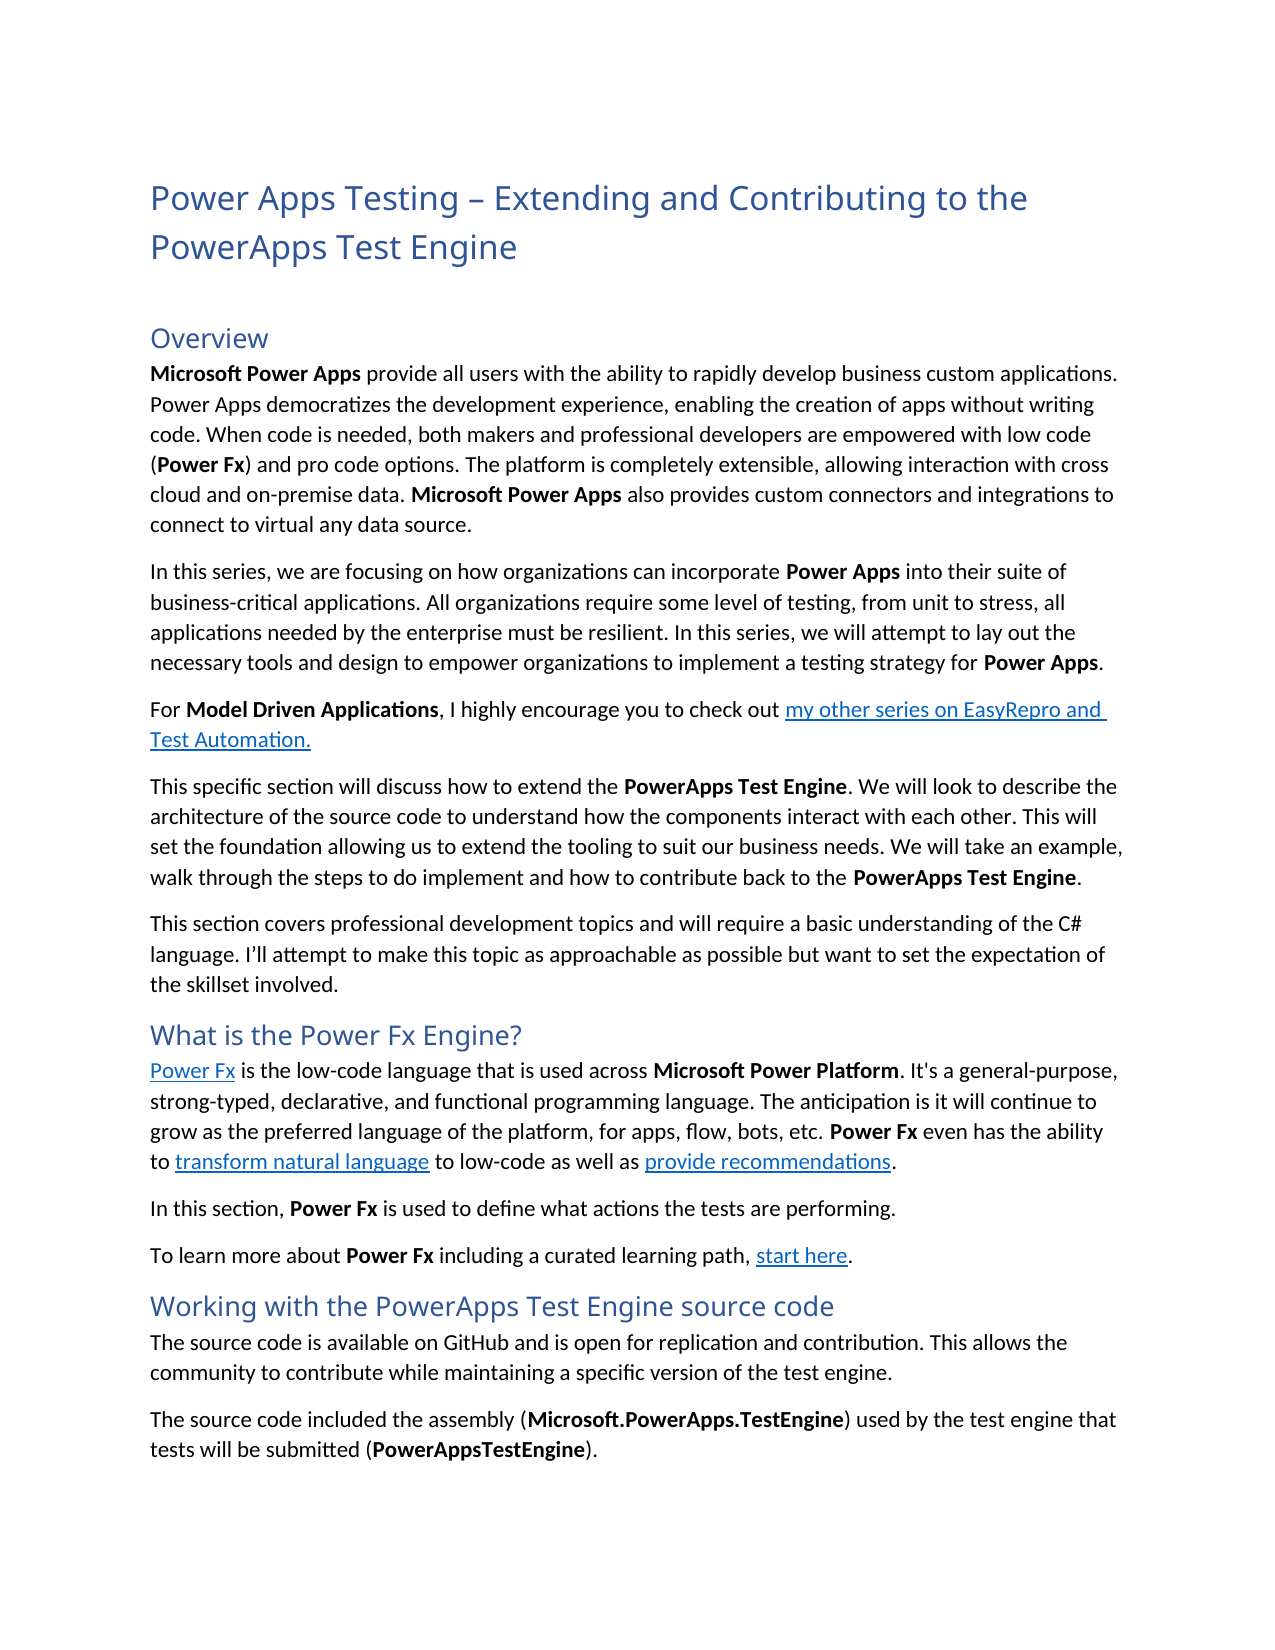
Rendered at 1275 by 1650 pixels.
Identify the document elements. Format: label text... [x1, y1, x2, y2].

subtitle Power Apps Testing – Extending and Contributing to the PowerApps Test Engine [150, 175, 1125, 269]
subtitle What is the Power Fx Engine? [150, 1017, 1125, 1054]
text The source code included the assembly (Microsoft.PowerApps.TestEngine) used by the test engine that tests will be submitted (PowerAppsTestEngine). [150, 1405, 1125, 1463]
text Power Fx is the low-code language that is used across Microsoft Power Platform. It's a general-purpose, strong-typed, declarative, and functional programming language. The anticipation is it will continue to grow as the preferred language of the platform, for apps, flow, bots, etc. Power Fx even has the ability to transform natural language to low-code as well as provide recommendations. [150, 1057, 1125, 1175]
text To learn more about Power Fx including a curated learning path, start here. [150, 1241, 1125, 1269]
subtitle Overview [150, 320, 1125, 357]
text This specific section will discuss how to extend the PowerApps Test Engine. We will look to describe the architecture of the source code to understand how the components interact with each other. This will set the foundation allowing us to extend the tooling to suit our business needs. We will take an example, walk through the steps to do implement and how to contribute back to the PowerApps Test Engine. [150, 772, 1125, 891]
text The source code is available on GitHub and is open for replication and contribution. This allows the community to contribute while maintaining a specific version of the test engine. [150, 1328, 1125, 1386]
subtitle Working with the PowerApps Test Engine source code [150, 1288, 1125, 1325]
text In this section, Power Fx is used to define what actions the tests are performing. [150, 1194, 1125, 1222]
text Microsoft Power Apps provide all users with the ability to rapidly develop business custom applications. Power Apps democratizes the development experience, enabling the creation of apps without writing code. When code is needed, both makers and professional developers are empowered with low code (Power Fx) and pro code options. The platform is completely extensible, allowing interaction with cross cloud and on-premise data. Microsoft Power Apps also provides custom connectors and integrations to connect to virtual any data source. [150, 359, 1125, 539]
text In this series, we are focusing on how organizations can incorporate Power Apps into their suite of business-critical applications. All organizations require some level of testing, from unit to stress, all applications needed by the enterprise must be resilient. In this series, we will attempt to lay out the necessary tools and design to empower organizations to implement a testing strategy for Power Apps. [150, 557, 1125, 676]
text For Model Driven Applications, I highly encourage you to check out my other series on EasyRepro and Test Automation. [150, 695, 1125, 753]
text This section covers professional development topics and will require a basic understanding of the C# language. I’ll attempt to make this topic as approachable as possible but want to set the expectation of the skillset involved. [150, 909, 1125, 998]
